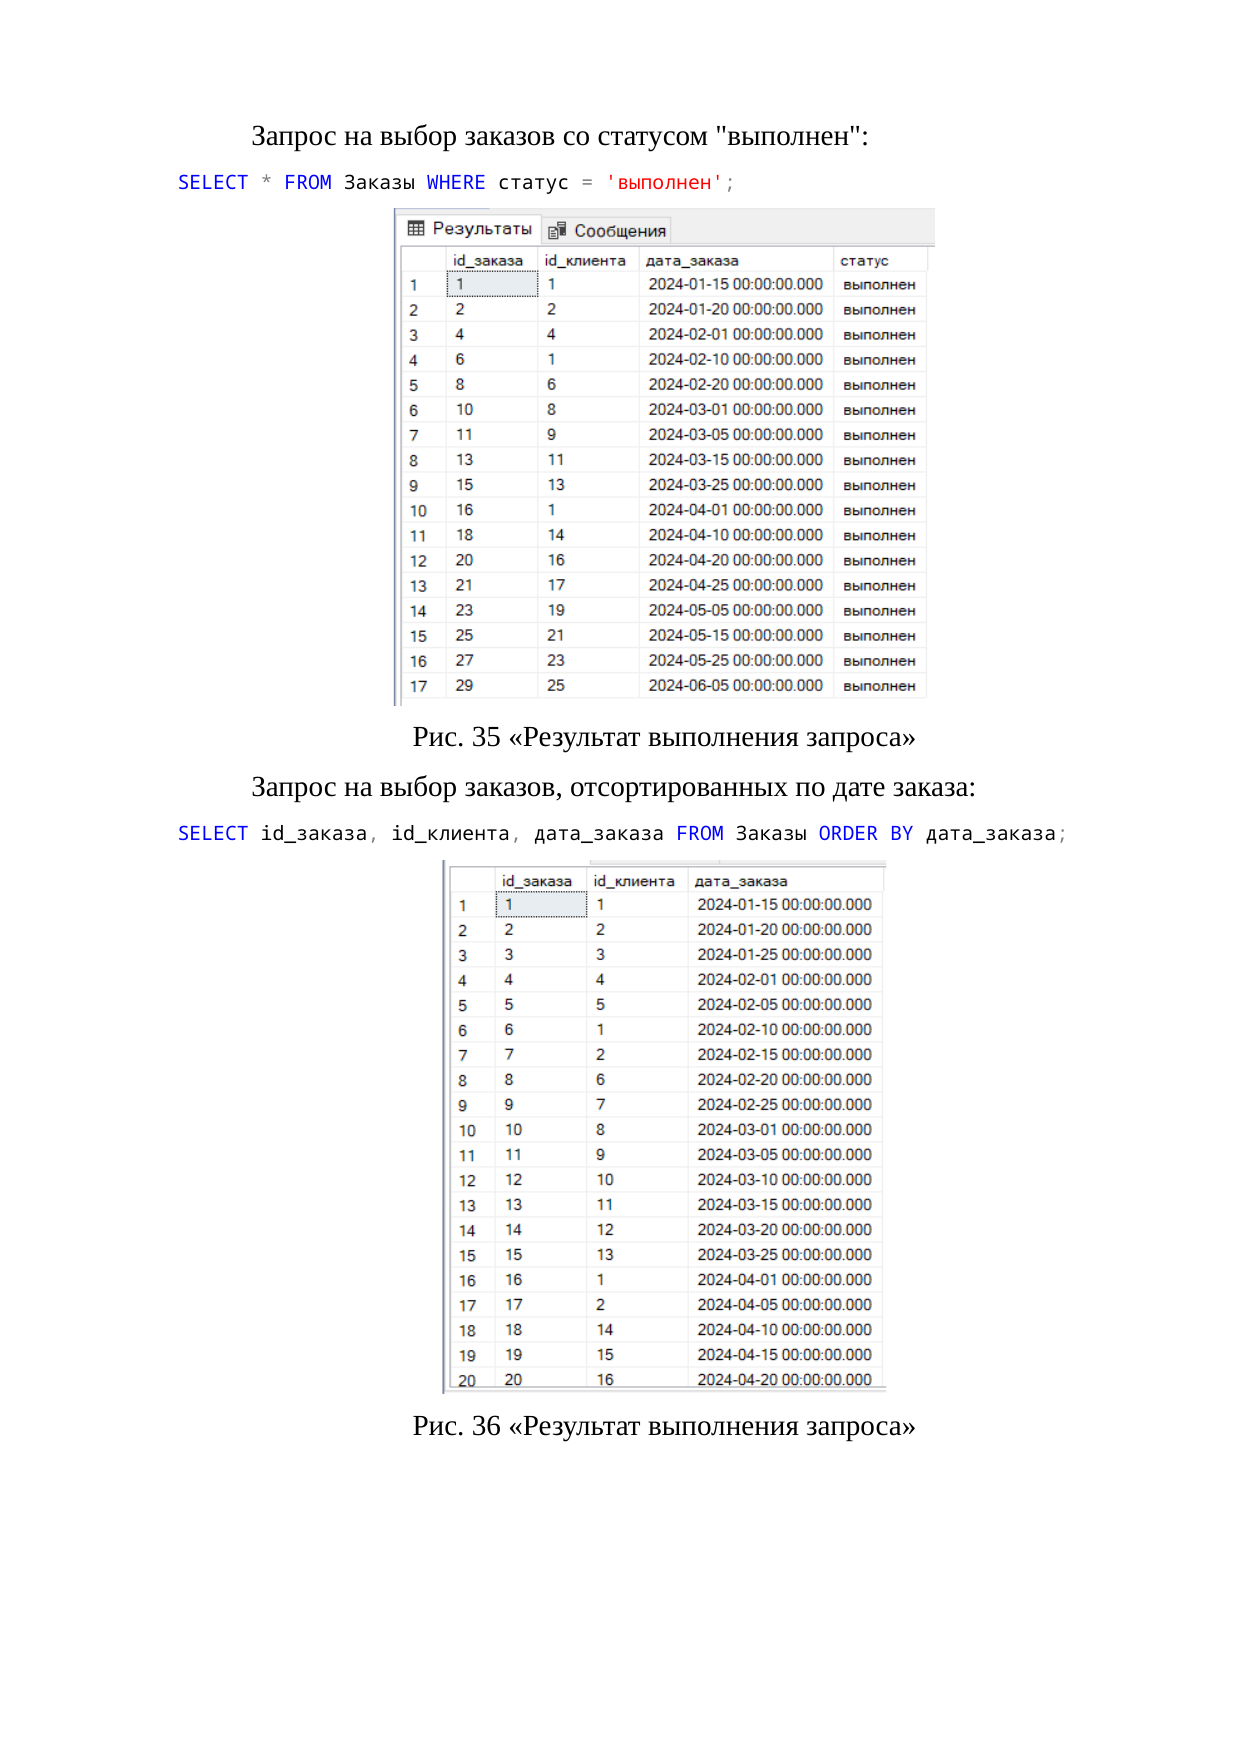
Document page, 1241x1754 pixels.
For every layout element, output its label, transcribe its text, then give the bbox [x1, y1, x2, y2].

picture [393, 208, 935, 706]
picture [442, 860, 887, 1394]
text SELECT * FROM Заказы WHERE статус = 'выполнен'; [177, 168, 1152, 195]
text Запрос на выбор заказов со статусом "выполнен": [177, 118, 1152, 152]
text SELECT id_заказа, id_клиента, дата_заказа FROM Заказы ORDER BY дата_заказа; [177, 820, 1152, 847]
text Рис. 36 «Результат выполнения запроса» [177, 1408, 1152, 1441]
text Рис. 35 «Результат выполнения запроса» [177, 719, 1152, 753]
text Запрос на выбор заказов, отсортированных по дате заказа: [177, 769, 1152, 803]
